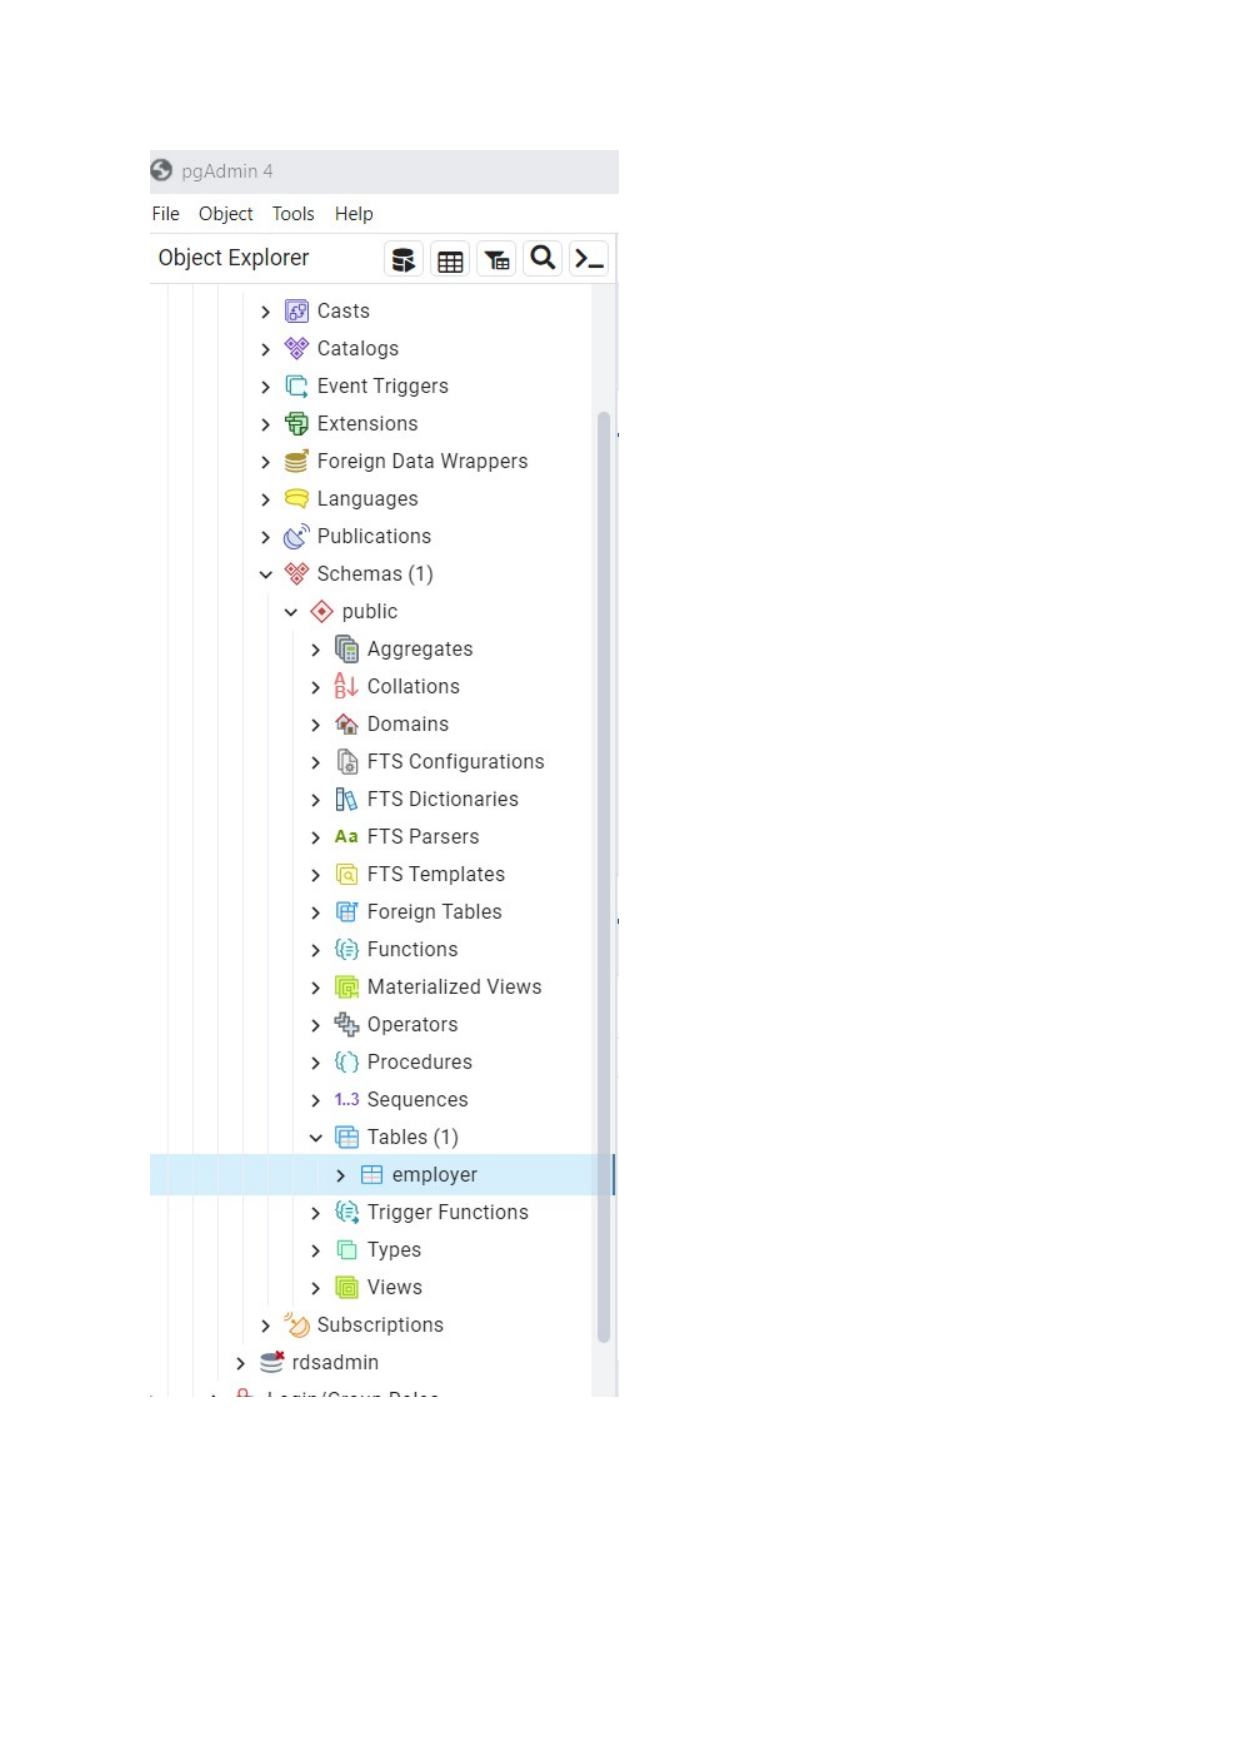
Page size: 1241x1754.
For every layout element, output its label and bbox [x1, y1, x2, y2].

picture [150, 150, 619, 1397]
